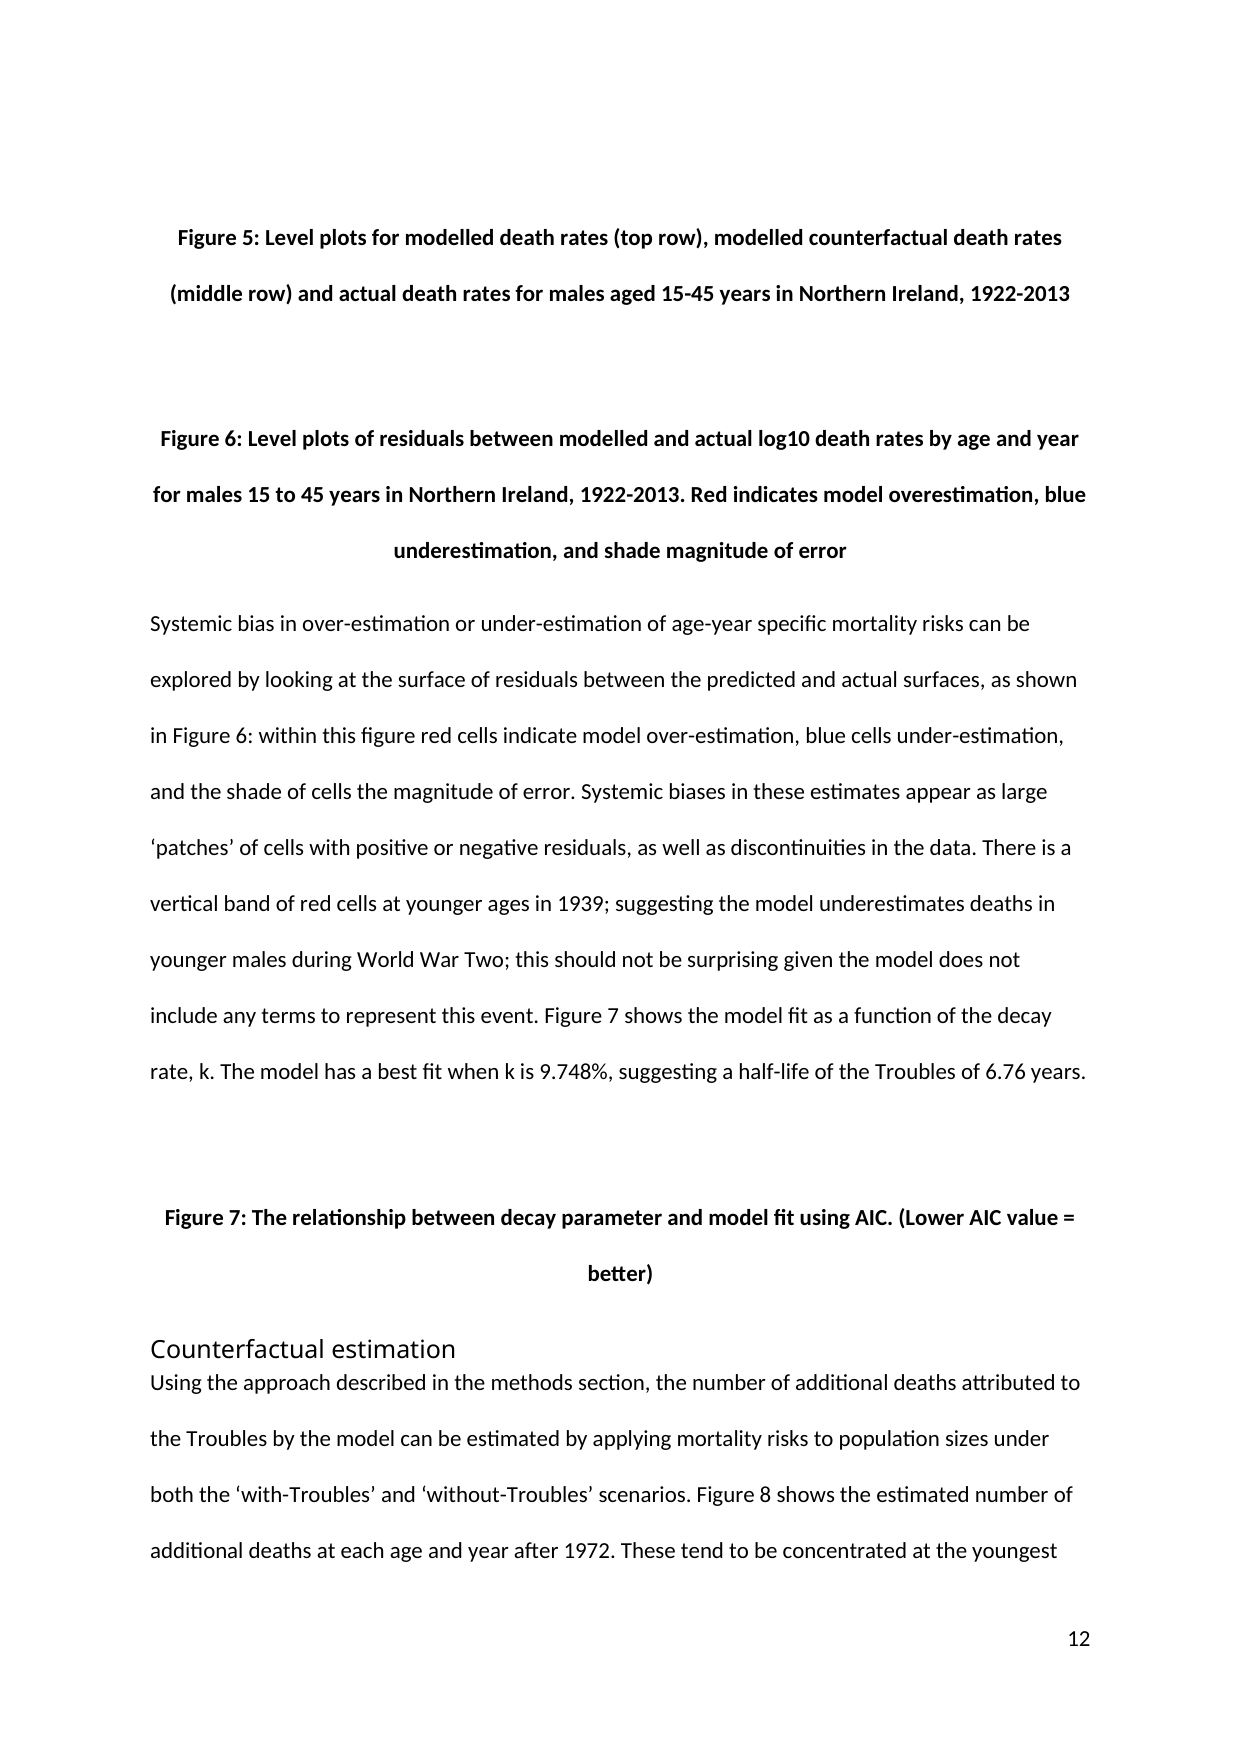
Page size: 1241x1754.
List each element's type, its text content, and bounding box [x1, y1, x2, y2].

text Figure 7: The relationship between decay parameter and model fit using AIC. (Lower AIC value = better) [150, 1203, 1090, 1287]
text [150, 1368, 1090, 1564]
text Systemic bias in over-estimation or under-estimation of age-year specific mortality risks can be explored by looking at the surface of residuals between the predicted and actual surfaces, as shown in Figure 6: within this figure red cells indicate model over-estimation, blue cells under-estimation, and the shade of cells the magnitude of error. Systemic biases in these estimates appear as large ‘patches’ of cells with positive or negative residuals, as well as discontinuities in the data. There is a vertical band of red cells at younger ages in 1939; suggesting the model underestimates deaths in younger males during World War Two; this should not be surprising given the model does not include any terms to represent this event. Figure 7 shows the model fit as a function of the decay rate, k. The model has a best fit when k is 9.748%, suggesting a half-life of the Troubles of 6.76 years. [150, 609, 1090, 1085]
text Figure 5: Level plots for modelled death rates (top row), modelled counterfactual death rates (middle row) and actual death rates for males aged 15-45 years in Northern Ireland, 1922-2013 [150, 223, 1090, 307]
text Figure 6: Level plots of residuals between modelled and actual log10 death rates by age and year for males 15 to 45 years in Northern Ireland, 1922-2013. Red indicates model overestimation, blue underestimation, and shade magnitude of error [150, 424, 1090, 564]
subtitle Counterfactual estimation [150, 1331, 1090, 1366]
